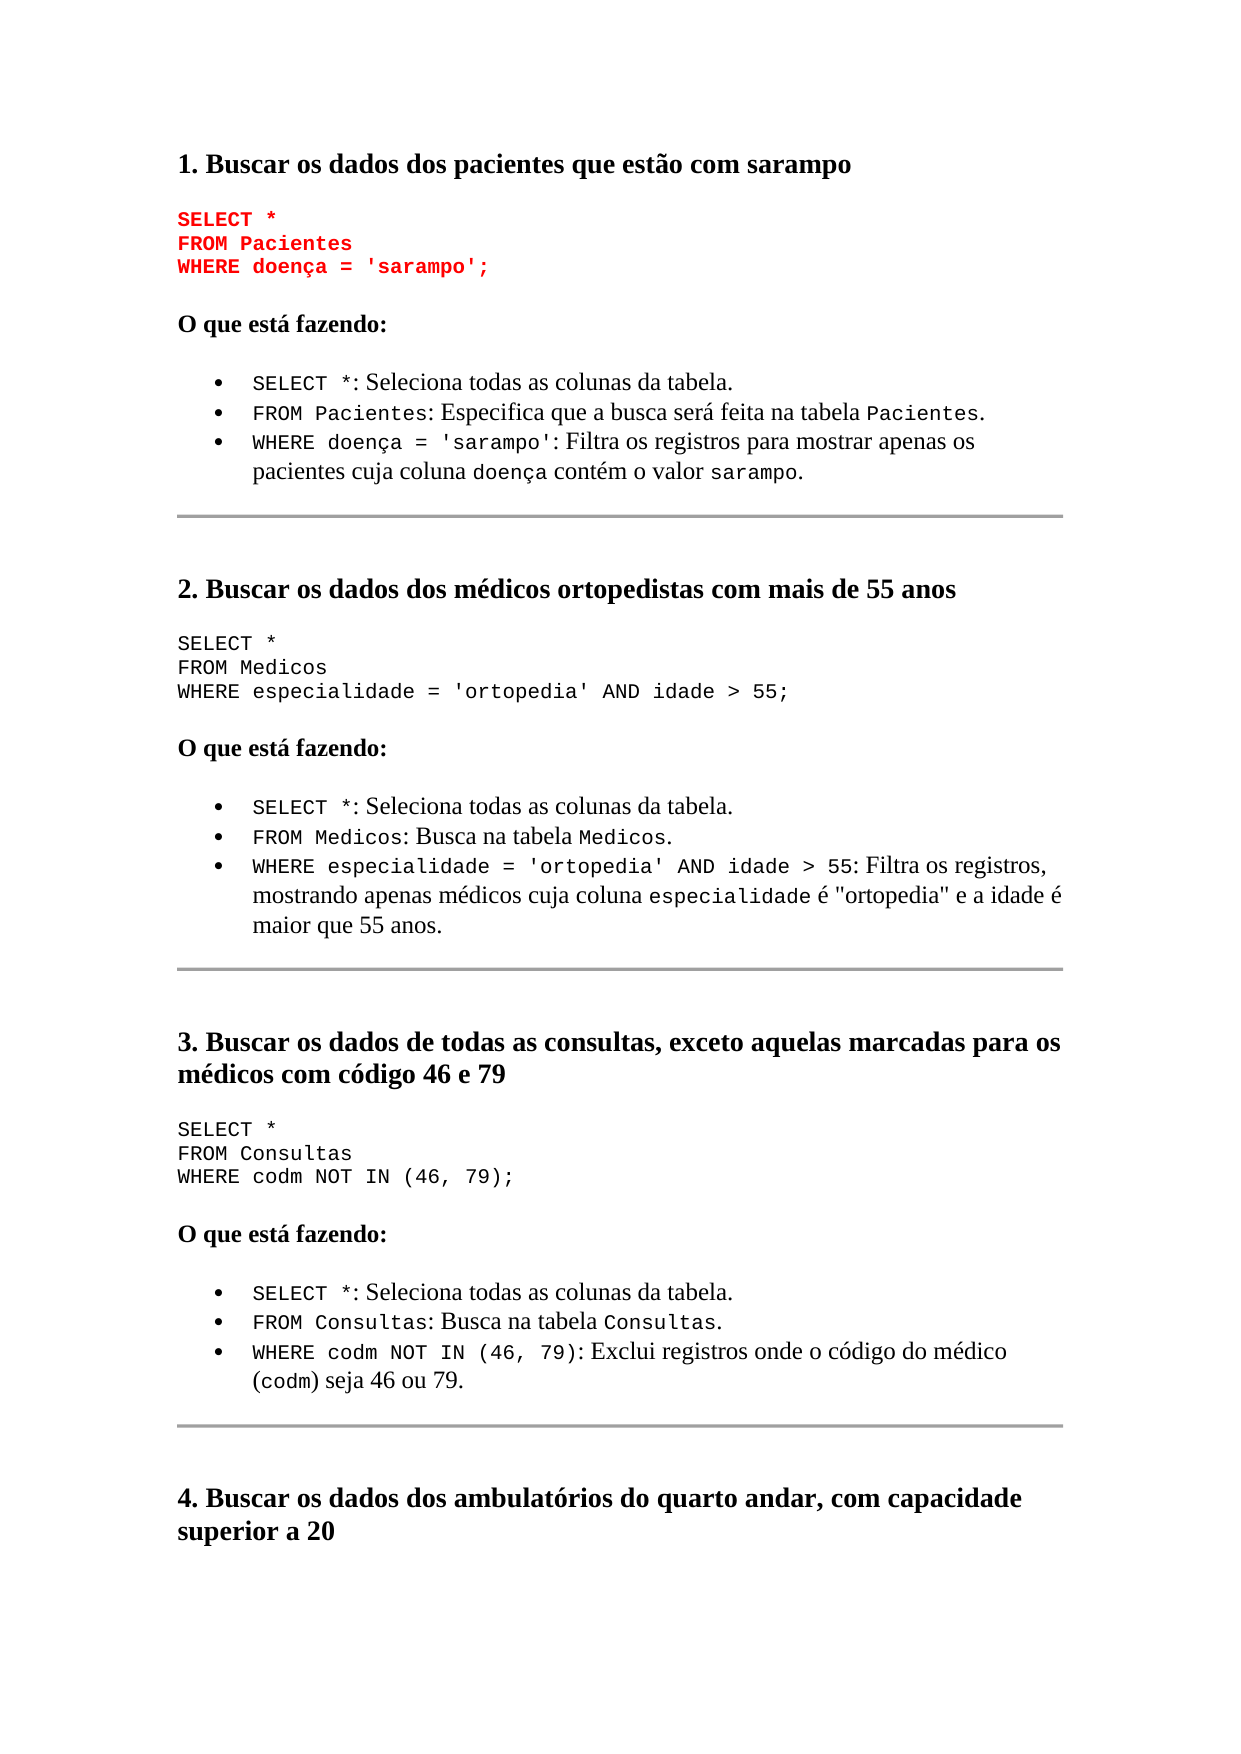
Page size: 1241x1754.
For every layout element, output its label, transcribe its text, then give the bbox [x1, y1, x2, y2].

text O que está fazendo: [177, 733, 1063, 762]
text SELECT * [177, 209, 1063, 233]
text WHERE doença = 'sarampo'; [177, 256, 1063, 280]
text FROM Pacientes [177, 233, 1063, 256]
list FROM Medicos: Busca na tabela Medicos. [215, 821, 1063, 851]
text 2. Buscar os dados dos médicos ortopedistas com mais de 55 anos [177, 572, 1063, 604]
text SELECT * [177, 633, 1063, 657]
list WHERE codm NOT IN (46, 79): Exclui registros onde o código do médico (codm) seja 46 ou 79. [215, 1336, 1063, 1395]
text SELECT * [177, 1119, 1063, 1142]
text 3. Buscar os dados de todas as consultas, exceto aquelas marcadas para os médicos com código 46 e 79 [177, 1025, 1063, 1090]
text FROM Consultas [177, 1142, 1063, 1166]
list SELECT *: Seleciona todas as colunas da tabela. [215, 1277, 1063, 1306]
list SELECT *: Seleciona todas as colunas da tabela. [215, 367, 1063, 397]
text O que está fazendo: [177, 309, 1063, 338]
list WHERE especialidade = 'ortopedia' AND idade > 55: Filtra os registros, mostrando apenas médicos cuja coluna especialidade é "ortopedia" e a idade é maior que 55 anos. [215, 851, 1063, 938]
text 1. Buscar os dados dos pacientes que estão com sarampo [177, 148, 1063, 180]
text 4. Buscar os dados dos ambulatórios do quarto andar, com capacidade superior a 20 [177, 1482, 1063, 1546]
text O que está fazendo: [177, 1219, 1063, 1248]
text WHERE codm NOT IN (46, 79); [177, 1166, 1063, 1190]
list FROM Consultas: Busca na tabela Consultas. [215, 1306, 1063, 1336]
list SELECT *: Seleciona todas as colunas da tabela. [215, 791, 1063, 821]
text WHERE especialidade = 'ortopedia' AND idade > 55; [177, 681, 1063, 704]
text FROM Medicos [177, 657, 1063, 681]
list WHERE doença = 'sarampo': Filtra os registros para mostrar apenas os pacientes cuja coluna doença contém o valor sarampo. [215, 426, 1063, 486]
list FROM Pacientes: Especifica que a busca será feita na tabela Pacientes. [215, 397, 1063, 426]
